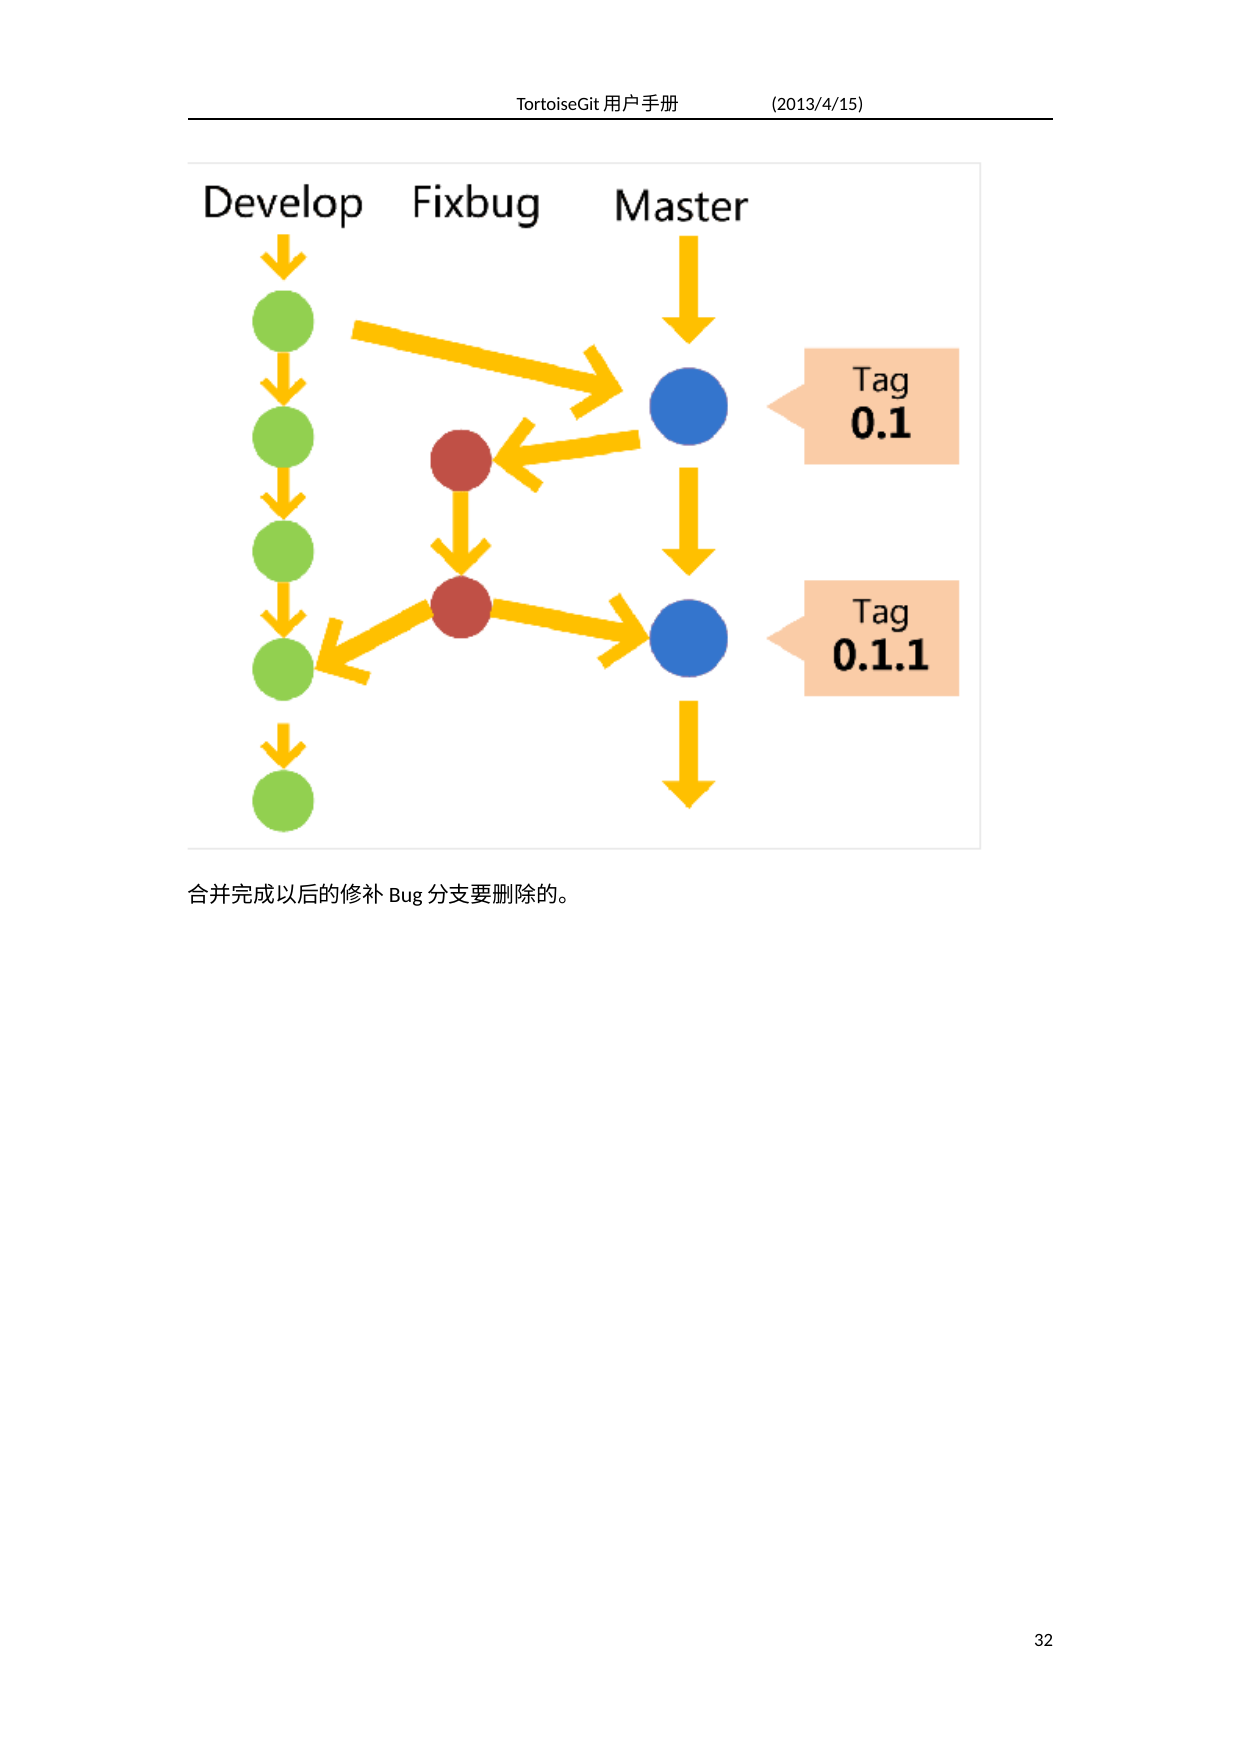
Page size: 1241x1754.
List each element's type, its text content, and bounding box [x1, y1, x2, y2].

text 合并完成以后的修补Bug分支要删除的。 [187, 877, 1053, 909]
picture [187, 162, 986, 853]
